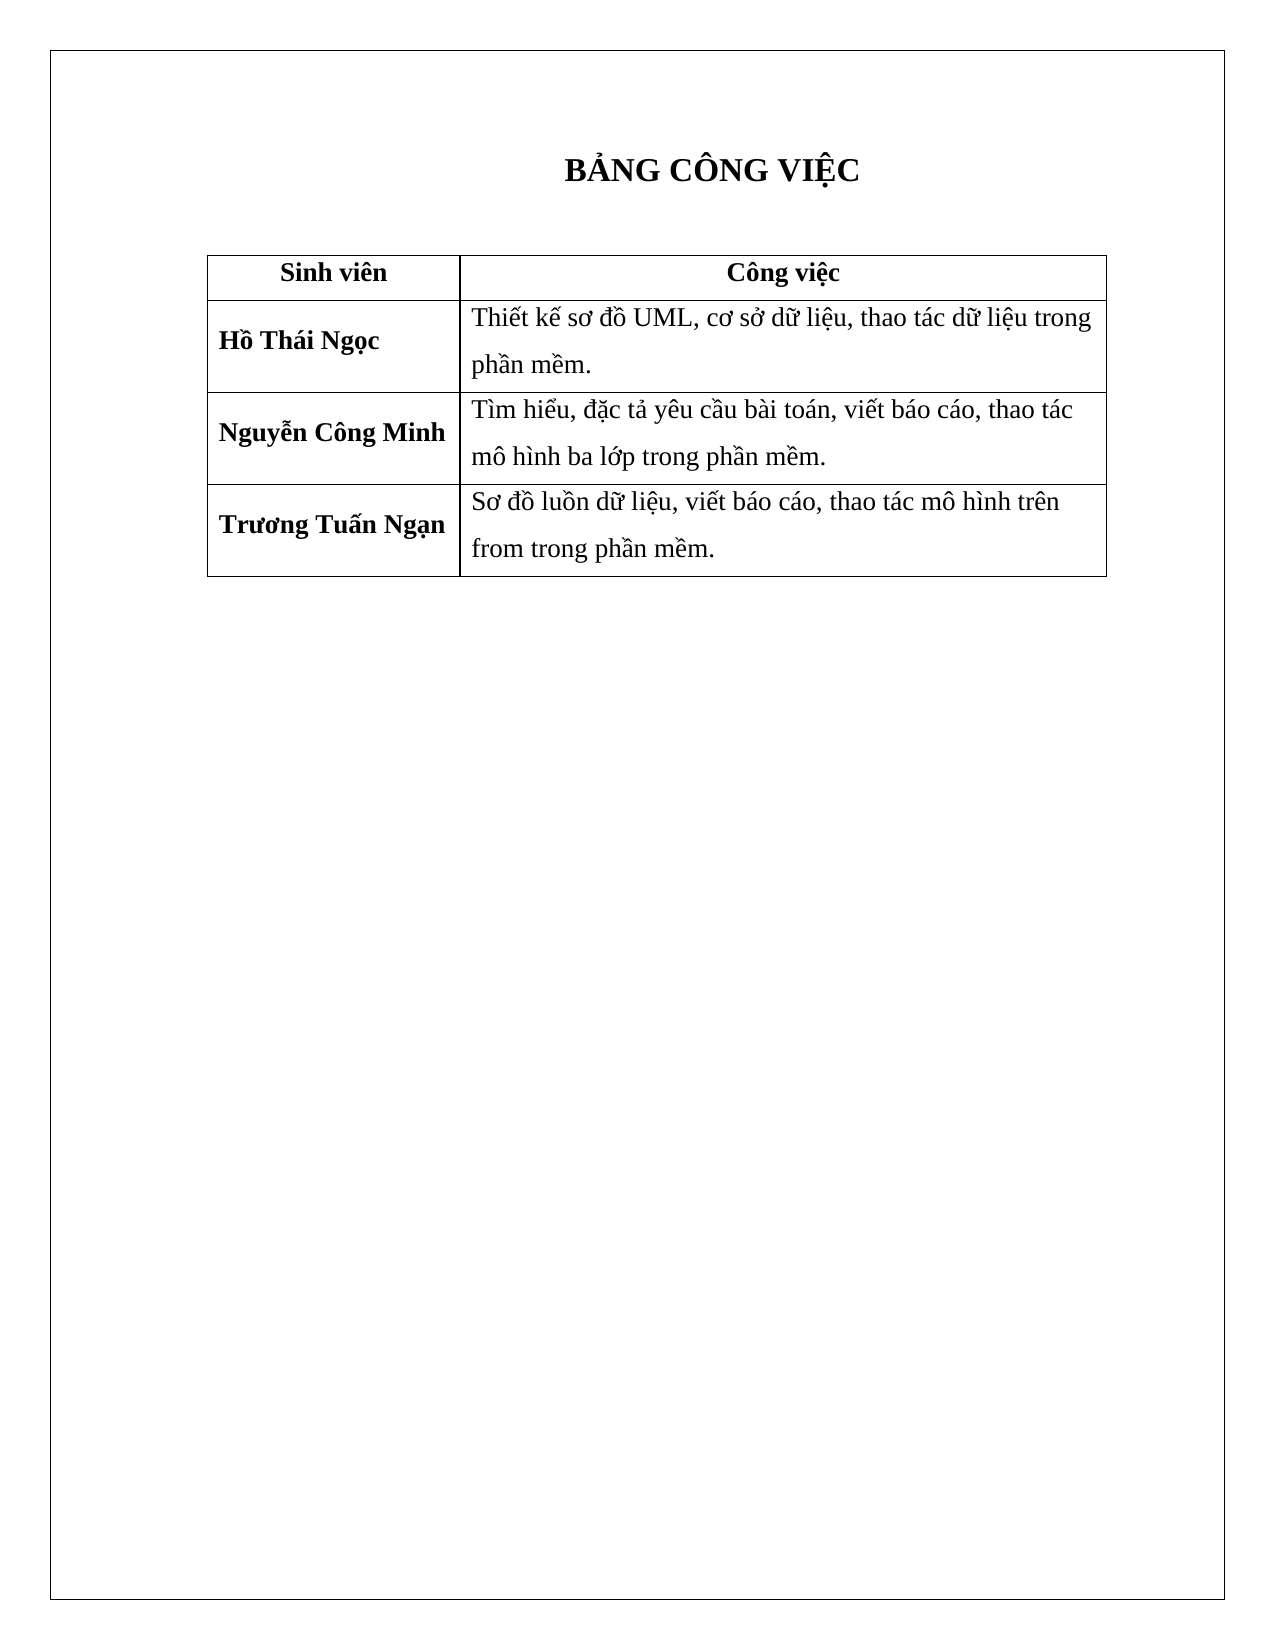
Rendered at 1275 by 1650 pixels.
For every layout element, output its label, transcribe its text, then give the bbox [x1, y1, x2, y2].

text BẢNG CÔNG VIỆC [225, 150, 1125, 188]
table_header Công việc [461, 256, 1106, 300]
table_cell Sơ đồ luồn dữ liệu, viết báo cáo, thao tác mô hình trên from trong phần mềm. [461, 485, 1106, 576]
table_cell Tìm hiểu, đặc tả yêu cầu bài toán, viết báo cáo, thao tác mô hình ba lớp trong phần mềm. [461, 393, 1106, 484]
table_cell Nguyễn Công Minh [208, 393, 459, 484]
table_cell Thiết kế sơ đồ UML, cơ sở dữ liệu, thao tác dữ liệu trong phần mềm. [461, 301, 1106, 392]
table_cell Hồ Thái Ngọc [208, 301, 459, 392]
table_header Sinh viên [208, 256, 459, 300]
table_cell Trương Tuấn Ngạn [208, 485, 459, 576]
